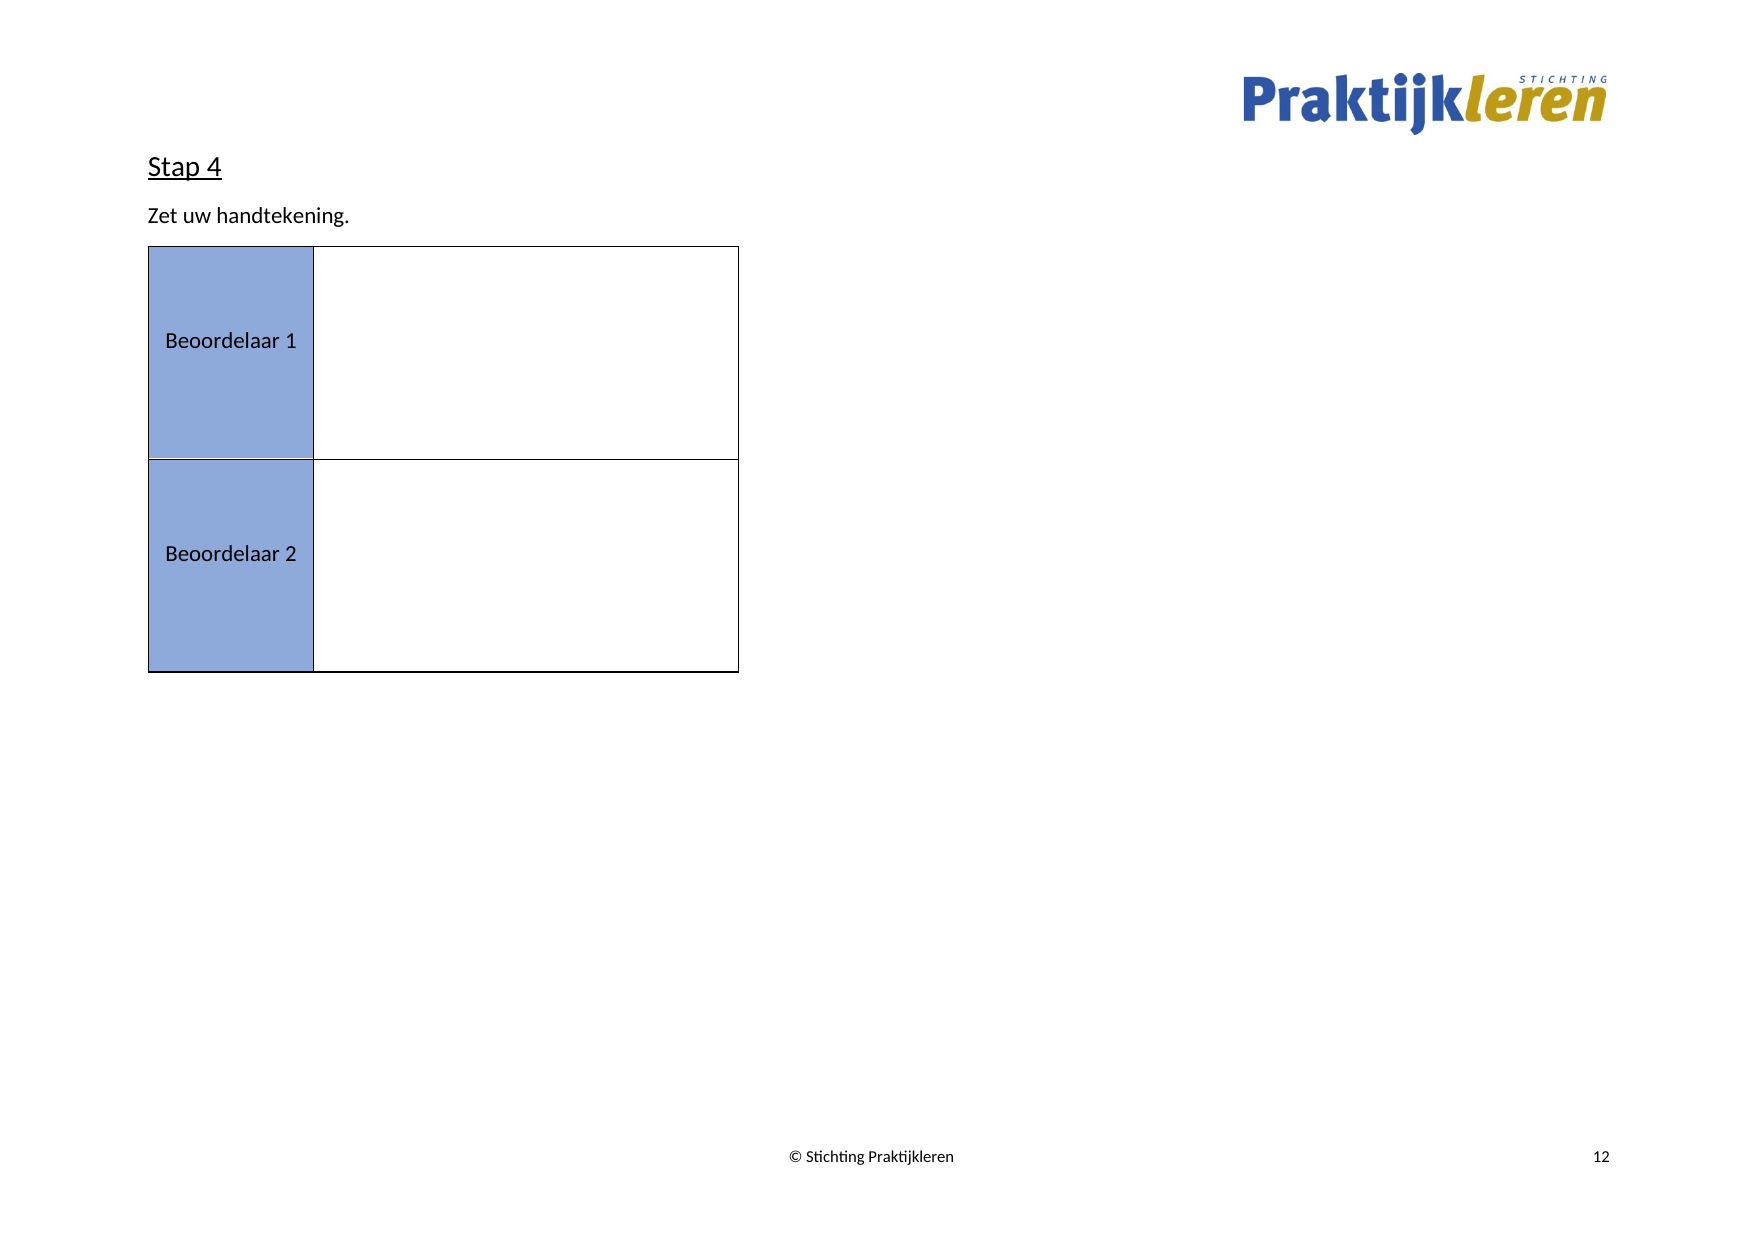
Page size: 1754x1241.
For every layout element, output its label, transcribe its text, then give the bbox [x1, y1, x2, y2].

picture [1243, 73, 1607, 135]
text Stap 4 [148, 148, 1606, 183]
text Zet uw handtekening. [148, 201, 1606, 229]
table_cell [314, 460, 738, 671]
table_header Beoordelaar 1 [149, 247, 313, 458]
table_cell Beoordelaar 2 [149, 460, 313, 671]
table_header [314, 247, 738, 458]
